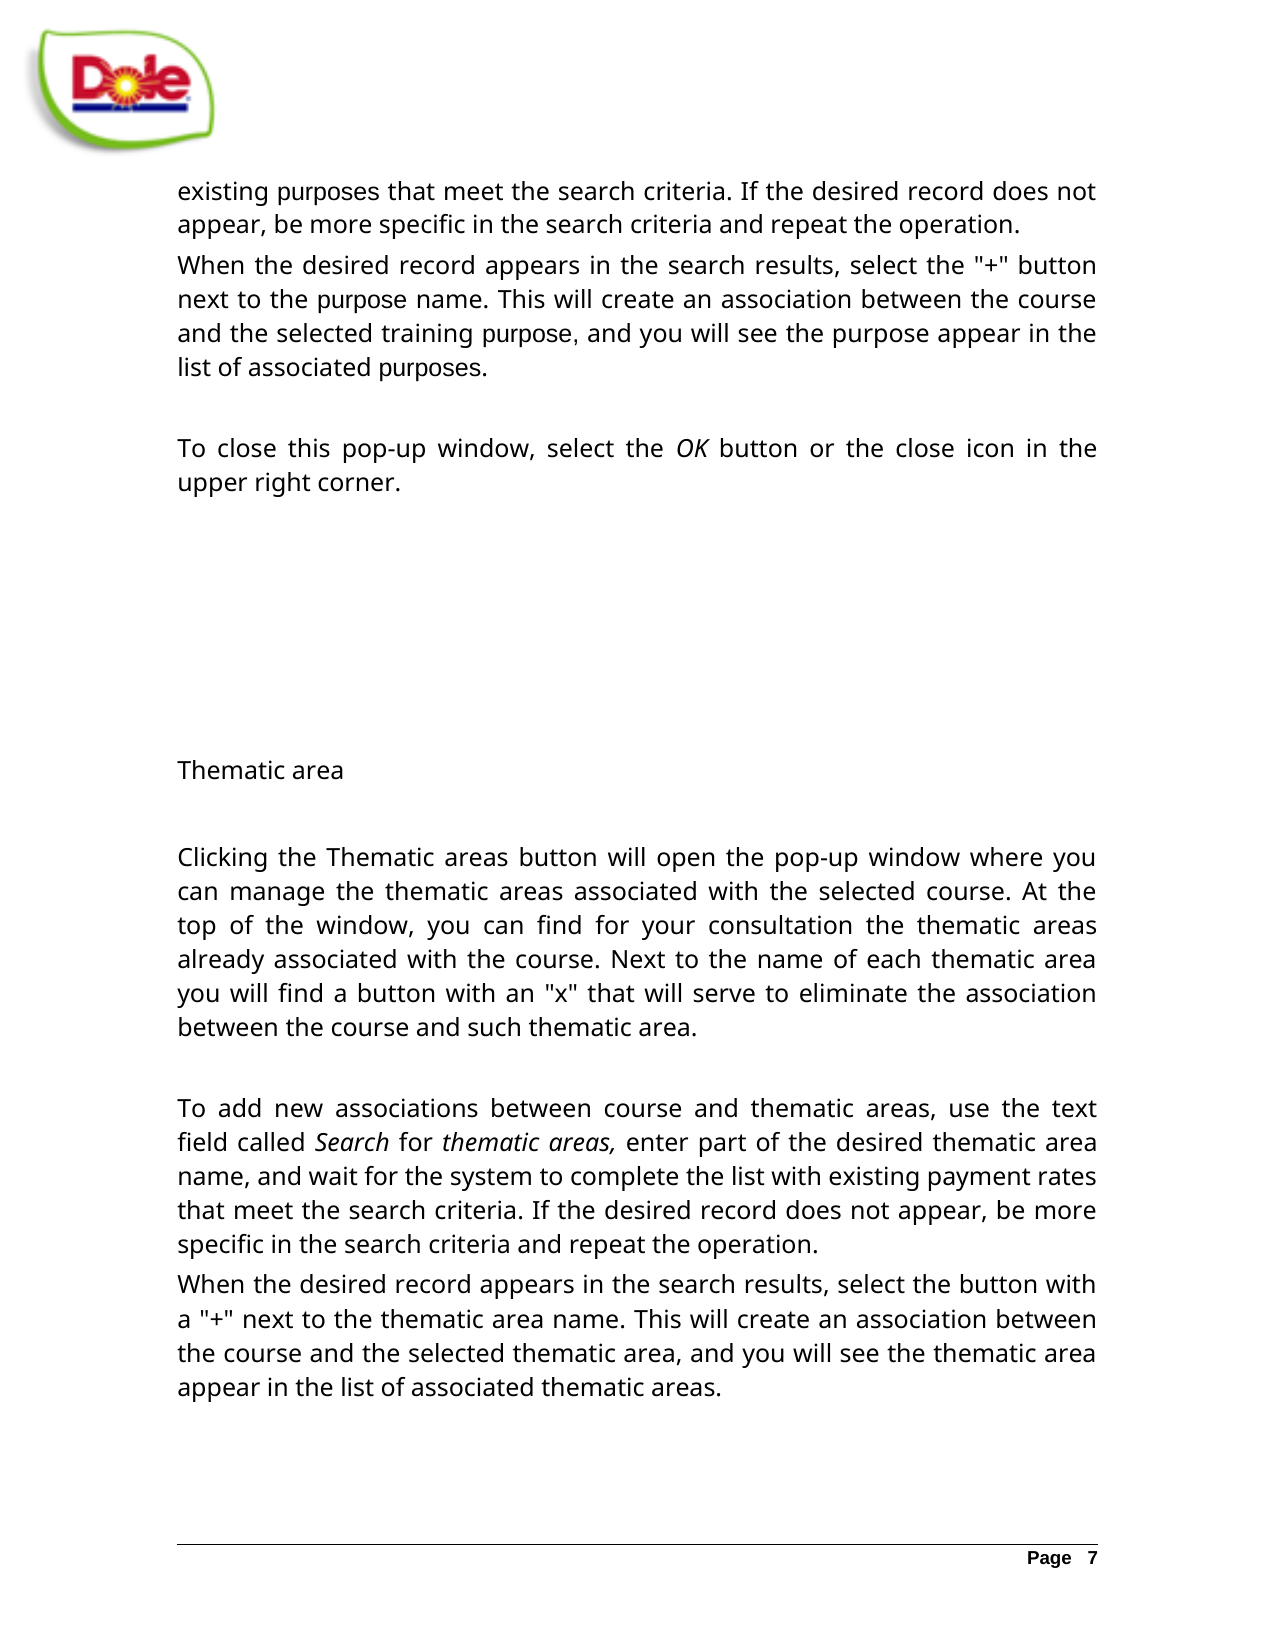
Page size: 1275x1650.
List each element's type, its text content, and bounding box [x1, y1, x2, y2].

picture [0, 0, 254, 174]
subtitle Thematic area [177, 753, 1098, 787]
text When the desired record appears in the search results, select the button with a "+" next to the thematic area name. This will create an association between the course and the selected thematic area, and you will see the thematic area appear in the list of associated thematic areas. [177, 1267, 1098, 1403]
text To add new associations between course and thematic areas, use the text field called Search for thematic areas, enter part of the desired thematic area name, and wait for the system to complete the list with existing payment rates that meet the search criteria. If the desired record does not appear, be more specific in the search criteria and repeat the operation. [177, 1091, 1098, 1261]
text To close this pop-up window, select the OK button or the close icon in the upper right corner. [177, 430, 1098, 498]
text Clicking the Thematic areas button will open the pop-up window where you can manage the thematic areas associated with the selected course. At the top of the window, you can find for your consultation the thematic areas already associated with the course. Next to the name of each thematic area you will find a button with an "x" that will serve to eliminate the association between the course and such thematic area. [177, 840, 1098, 1044]
text When the desired record appears in the search results, select the "+" button next to the purpose name. This will create an association between the course and the selected training purpose, and you will see the purpose appear in the list of associated purposes. [177, 247, 1098, 384]
